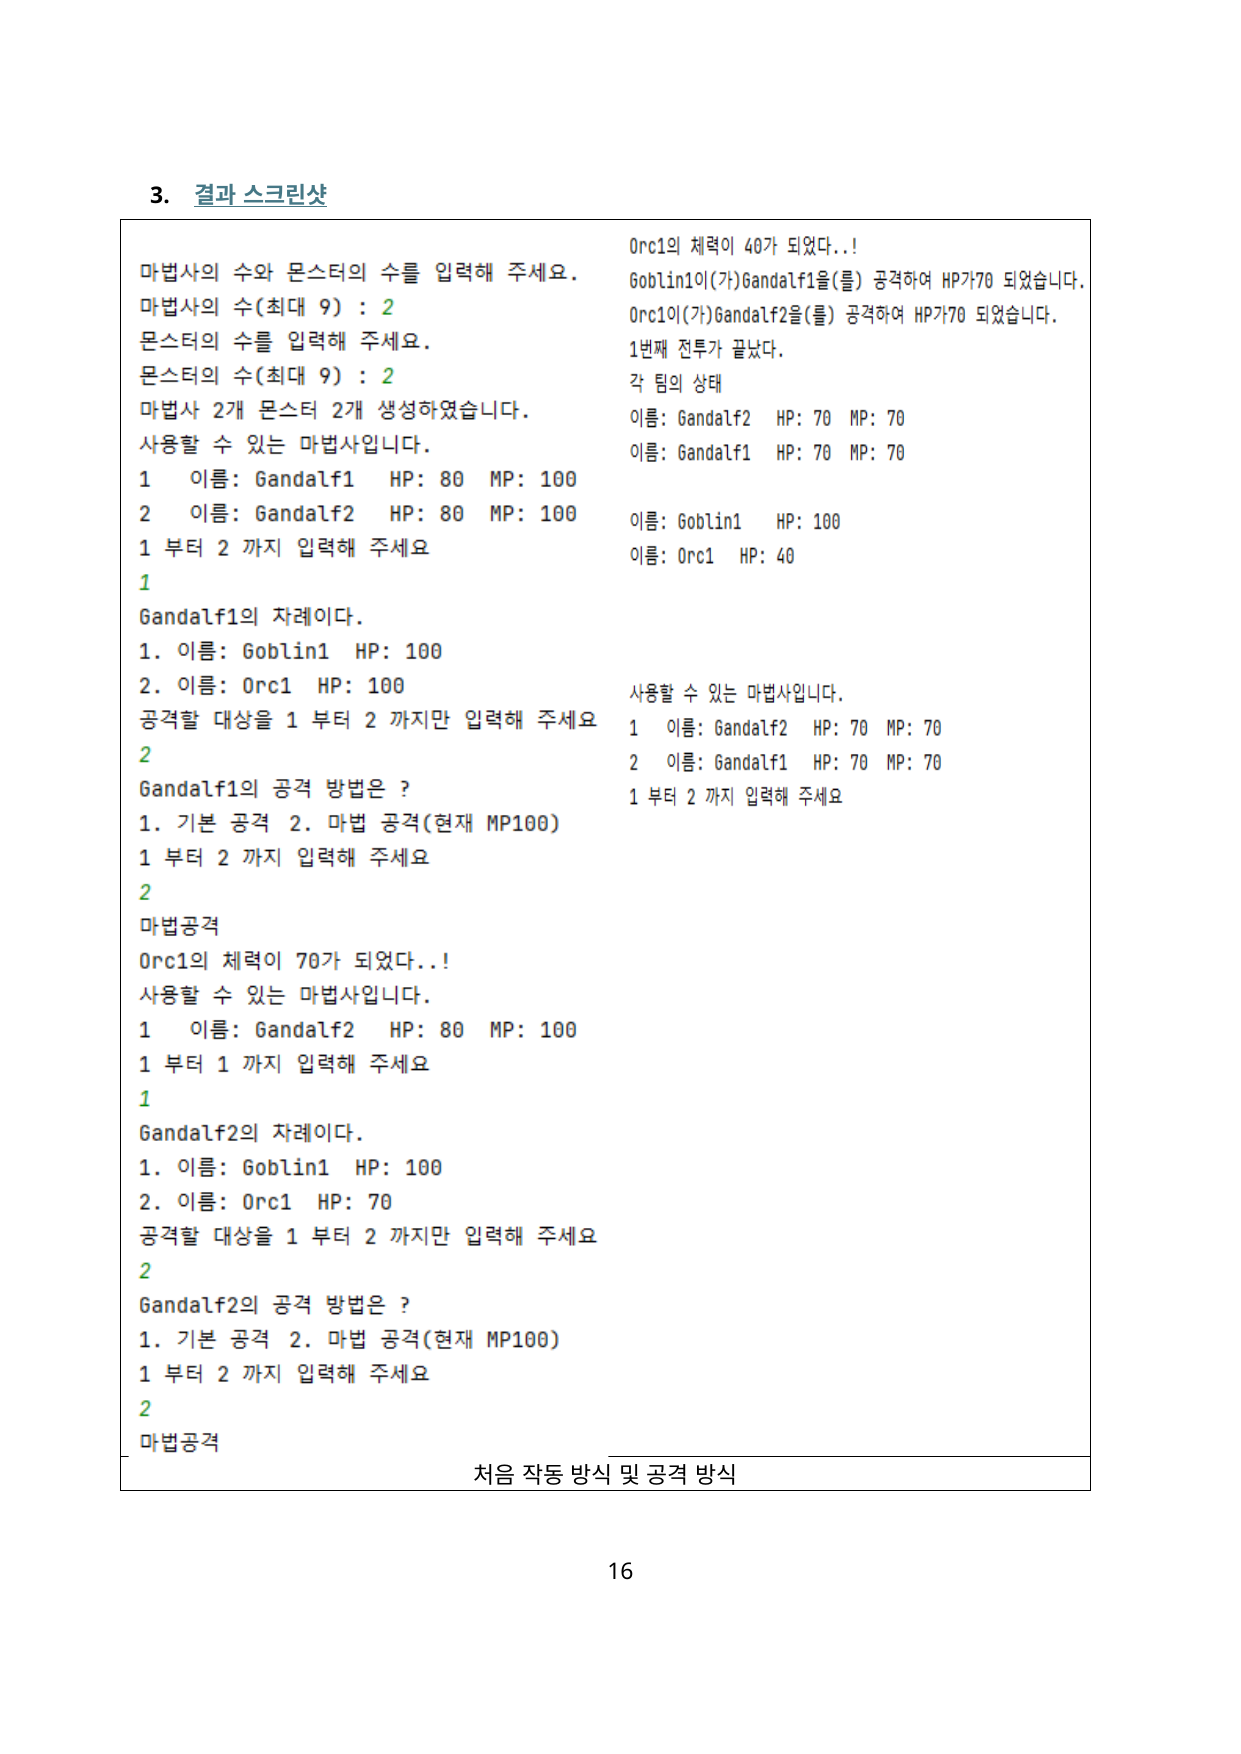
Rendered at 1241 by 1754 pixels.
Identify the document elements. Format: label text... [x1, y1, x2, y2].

picture [128, 257, 609, 1457]
table_cell 처음 작동 방식 및 공격 방식 [121, 1457, 1090, 1490]
subtitle 결과 스크린샷 [150, 177, 1090, 211]
picture [627, 232, 1089, 814]
table_header [121, 220, 1090, 1456]
